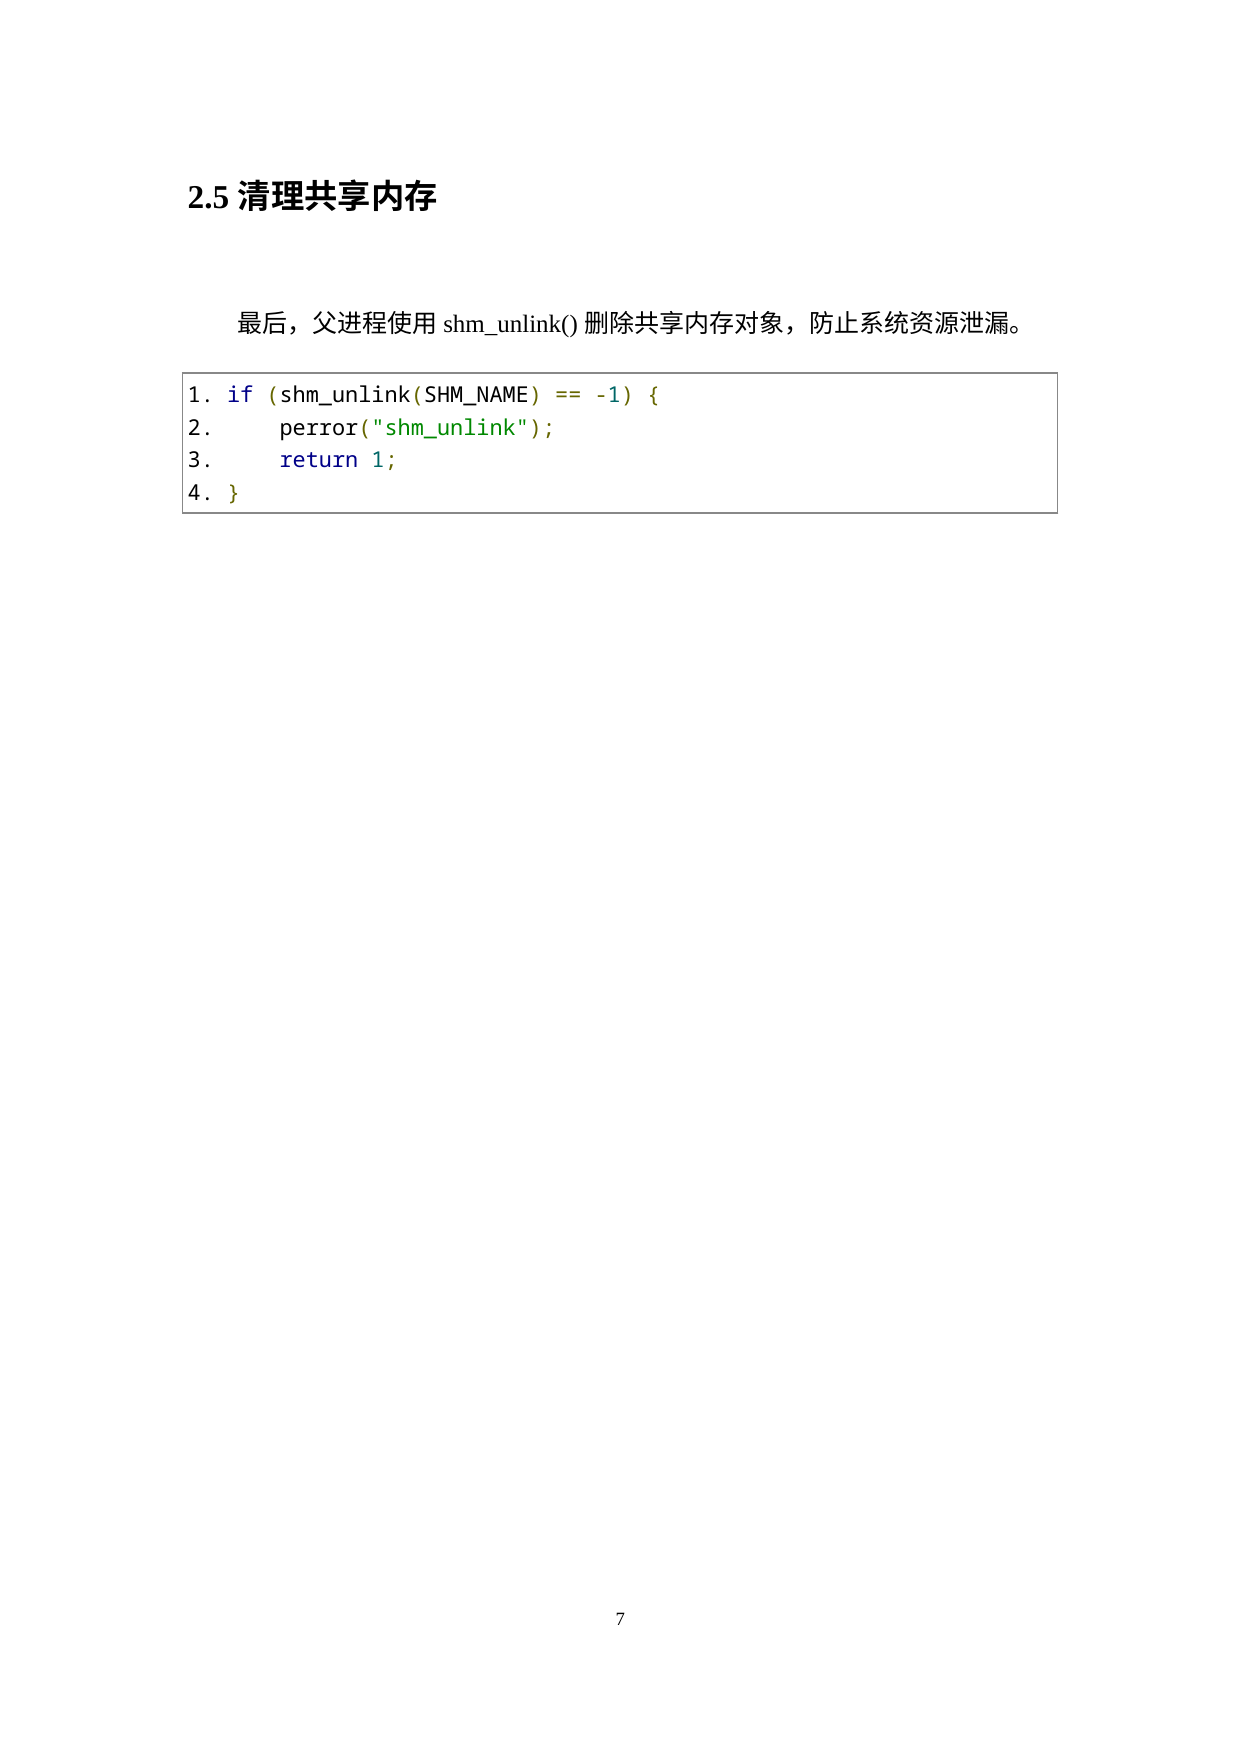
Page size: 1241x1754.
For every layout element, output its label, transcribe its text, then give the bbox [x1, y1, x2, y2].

text 1. if (shm_unlink(SHM_NAME) == -1) { [183, 374, 1057, 411]
text 3. return 1; [187, 443, 1053, 470]
subtitle 2.5 清理共享内存 [187, 162, 1053, 227]
text 最后，父进程使用 shm_unlink() 删除共享内存对象，防止系统资源泄漏。 [187, 289, 1053, 354]
text 4. } [183, 470, 1057, 512]
text 2. perror("shm_unlink"); [187, 411, 1053, 443]
